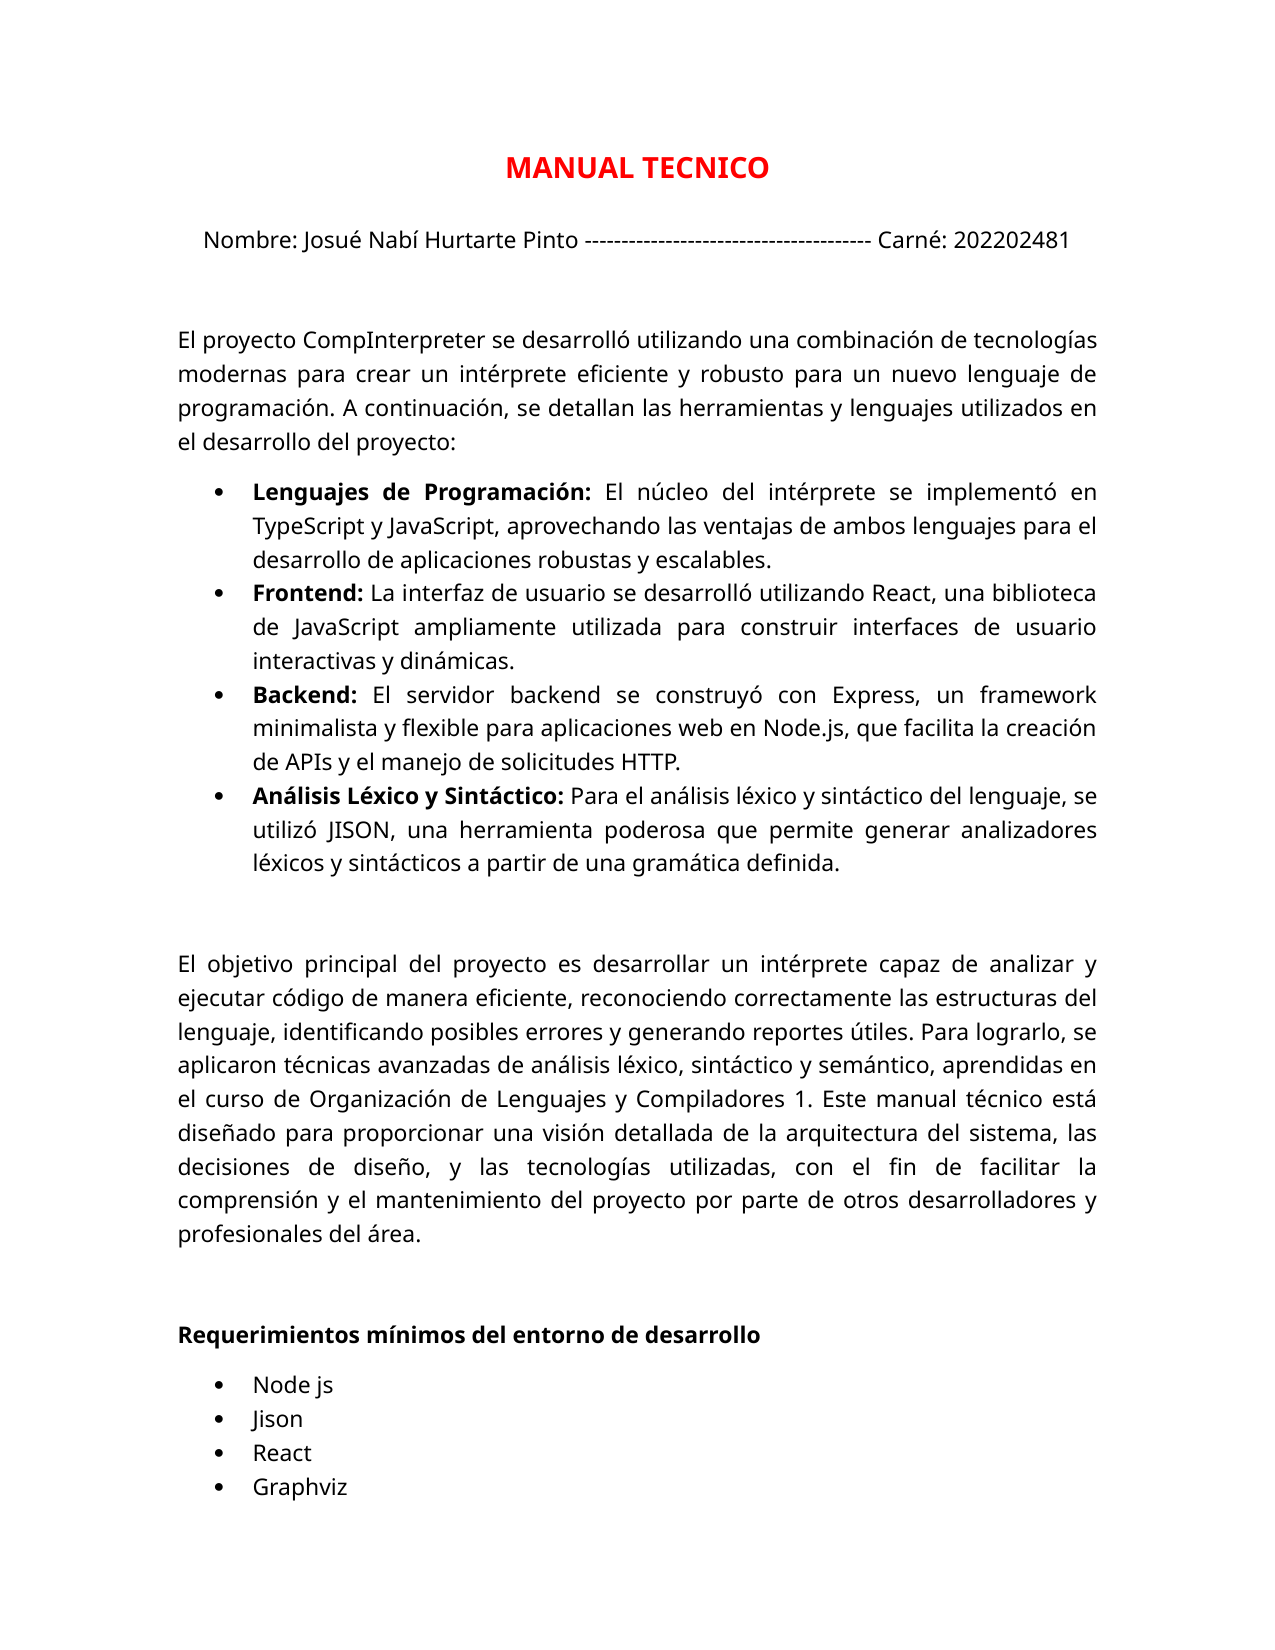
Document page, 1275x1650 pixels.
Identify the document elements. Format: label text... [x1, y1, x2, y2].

list Lenguajes de Programación: El núcleo del intérprete se implementó en TypeScript y JavaScript, aprovechando las ventajas de ambos lenguajes para el desarrollo de aplicaciones robustas y escalables. [215, 476, 1098, 575]
list Graphviz [215, 1471, 1098, 1502]
text El proyecto CompInterpreter se desarrolló utilizando una combinación de tecnologías modernas para crear un intérprete eficiente y robusto para un nuevo lenguaje de programación. A continuación, se detallan las herramientas y lenguajes utilizados en el desarrollo del proyecto: [177, 324, 1098, 457]
list Jison [215, 1403, 1098, 1434]
list Análisis Léxico y Sintáctico: Para el análisis léxico y sintáctico del lenguaje, se utilizó JISON, una herramienta poderosa que permite generar analizadores léxicos y sintácticos a partir de una gramática definida. [215, 780, 1098, 878]
text El objetivo principal del proyecto es desarrollar un intérprete capaz de analizar y ejecutar código de manera eficiente, reconociendo correctamente las estructuras del lenguaje, identificando posibles errores y generando reportes útiles. Para lograrlo, se aplicaron técnicas avanzadas de análisis léxico, sintáctico y semántico, aprendidas en el curso de Organización de Lenguajes y Compiladores 1. Este manual técnico está diseñado para proporcionar una visión detallada de la arquitectura del sistema, las decisiones de diseño, y las tecnologías utilizadas, con el fin de facilitar la comprensión y el mantenimiento del proyecto por parte de otros desarrolladores y profesionales del área. [177, 948, 1098, 1249]
text MANUAL TECNICO Nombre: Josué Nabí Hurtarte Pinto --------------------------------------- Carné: 202202481 [177, 148, 1098, 255]
list Node js [215, 1369, 1098, 1401]
text Requerimientos mínimos del entorno de desarrollo [177, 1319, 1098, 1350]
list Backend: El servidor backend se construyó con Express, un framework minimalista y flexible para aplicaciones web en Node.js, que facilita la creación de APIs y el manejo de solicitudes HTTP. [215, 678, 1098, 777]
list React [215, 1437, 1098, 1468]
list Frontend: La interfaz de usuario se desarrolló utilizando React, una biblioteca de JavaScript ampliamente utilizada para construir interfaces de usuario interactivas y dinámicas. [215, 577, 1098, 676]
